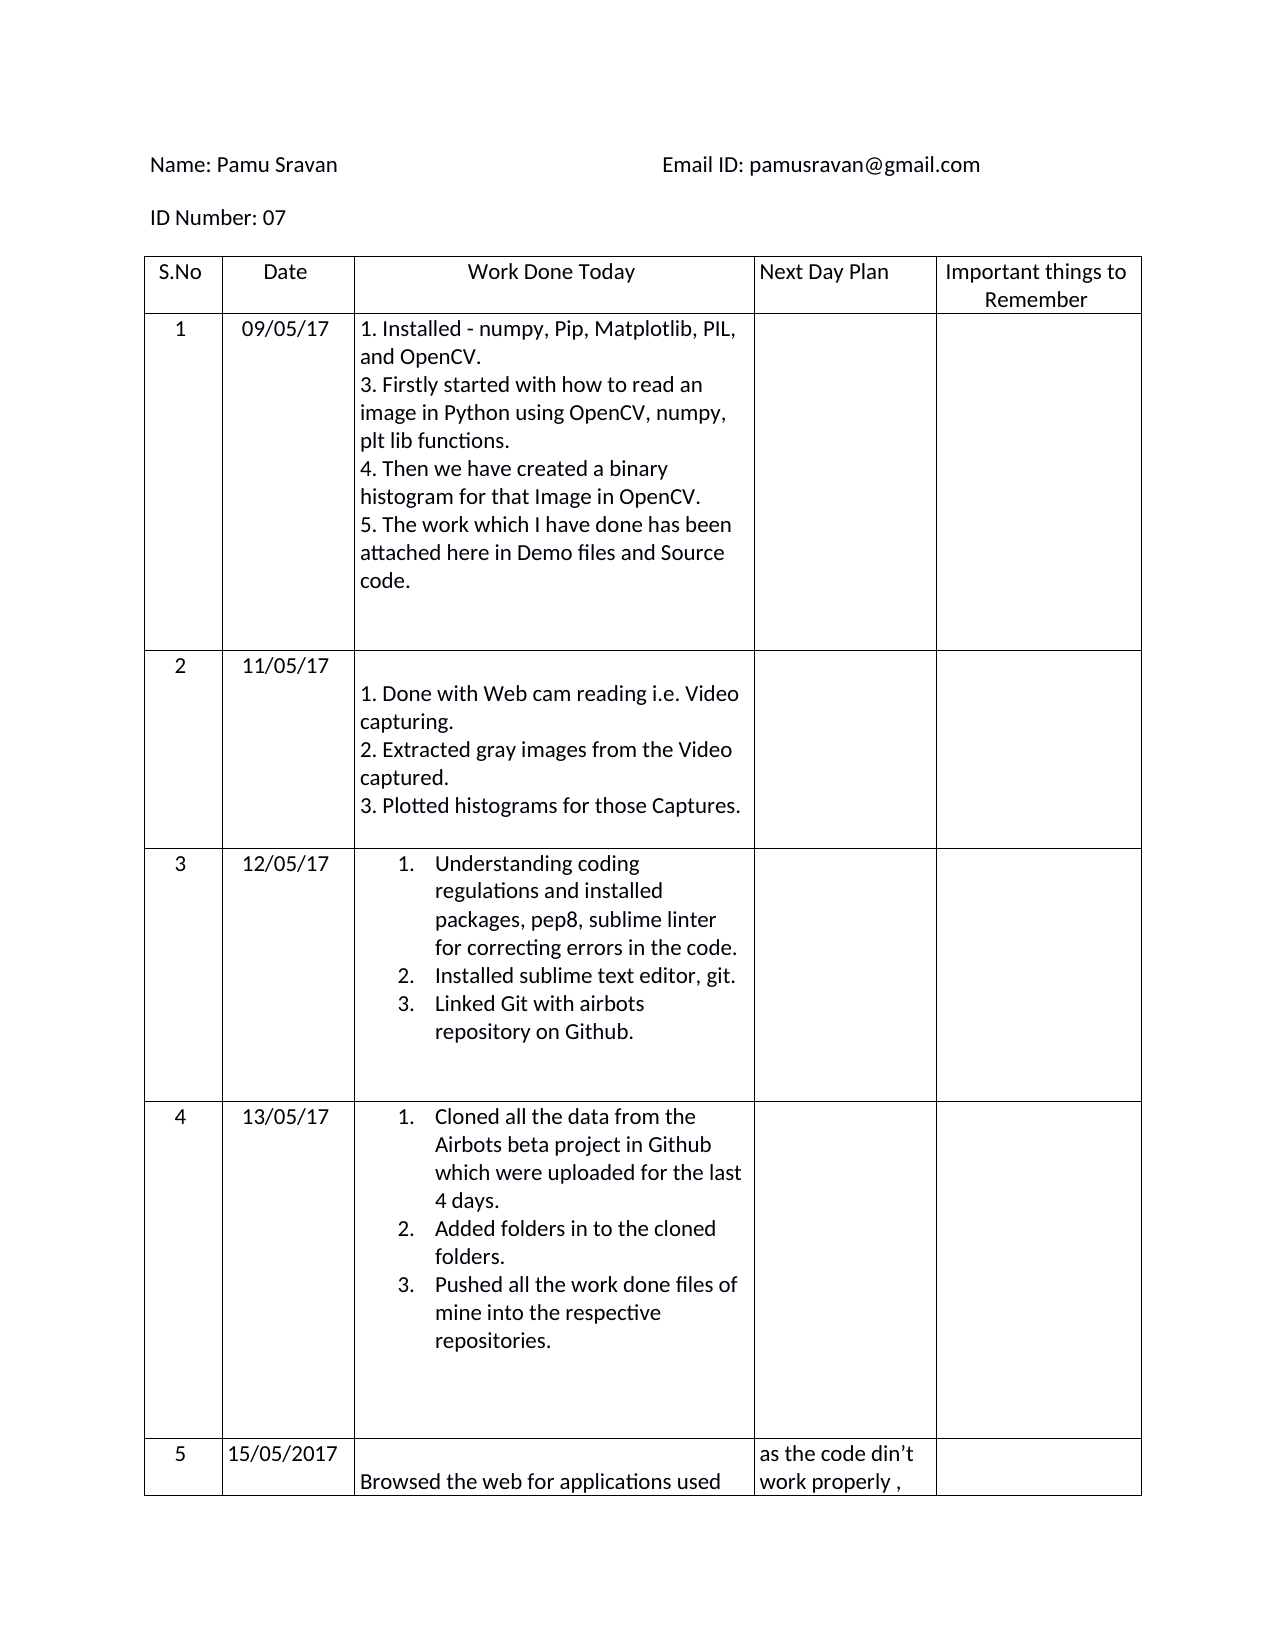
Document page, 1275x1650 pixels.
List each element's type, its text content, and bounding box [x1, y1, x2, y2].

table_cell 09/05/17 [223, 314, 354, 650]
table_cell 2 [145, 651, 222, 848]
table_cell [937, 1102, 1141, 1438]
table_cell [755, 314, 936, 650]
table_cell [937, 849, 1141, 1101]
table_header S.No [145, 257, 222, 313]
table_cell [937, 651, 1141, 848]
table_header Work Done Today [355, 257, 754, 313]
table_cell [755, 651, 936, 848]
table_header Date [223, 257, 354, 313]
table_header Important things to Remember [937, 257, 1141, 313]
table_cell 1. Done with Web cam reading i.e. Video capturing. 2. Extracted gray images from the Video captured. 3. Plotted histograms for those Captures. [355, 651, 754, 848]
table_cell 15/05/2017 [223, 1439, 354, 1495]
text Name: Pamu Sravan Email ID: pamusravan@gmail.com [150, 150, 1125, 178]
table_cell Cloned all the data from the Airbots beta project in Github which were uploaded for the last 4 days. Added folders in to the cloned folders. Pushed all the work done files of mine into the respective repositories. [355, 1102, 754, 1438]
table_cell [755, 1439, 936, 1495]
table_header Next Day Plan [755, 257, 936, 313]
table_cell 1 [145, 314, 222, 650]
table_cell [937, 314, 1141, 650]
table_cell 3 [145, 849, 222, 1101]
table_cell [355, 1439, 754, 1495]
table_cell 13/05/17 [223, 1102, 354, 1438]
table_cell 11/05/17 [223, 651, 354, 848]
table_cell Understanding coding regulations and installed packages, pep8, sublime linter for correcting errors in the code. Installed sublime text editor, git. Linked Git with airbots repository on Github. [355, 849, 754, 1101]
table_cell 1. Installed - numpy, Pip, Matplotlib, PIL, and OpenCV. 3. Firstly started with how to read an image in Python using OpenCV, numpy, plt lib functions. 4. Then we have created a binary histogram for that Image in OpenCV. 5. The work which I have done has been attached here in Demo files and Source code. [355, 314, 754, 650]
table_cell [755, 849, 936, 1101]
table_cell 12/05/17 [223, 849, 354, 1101]
table_cell 5 [145, 1439, 222, 1495]
text ID Number: 07 [150, 203, 1125, 231]
table_cell [937, 1439, 1141, 1495]
table_cell [755, 1102, 936, 1438]
table_cell 4 [145, 1102, 222, 1438]
